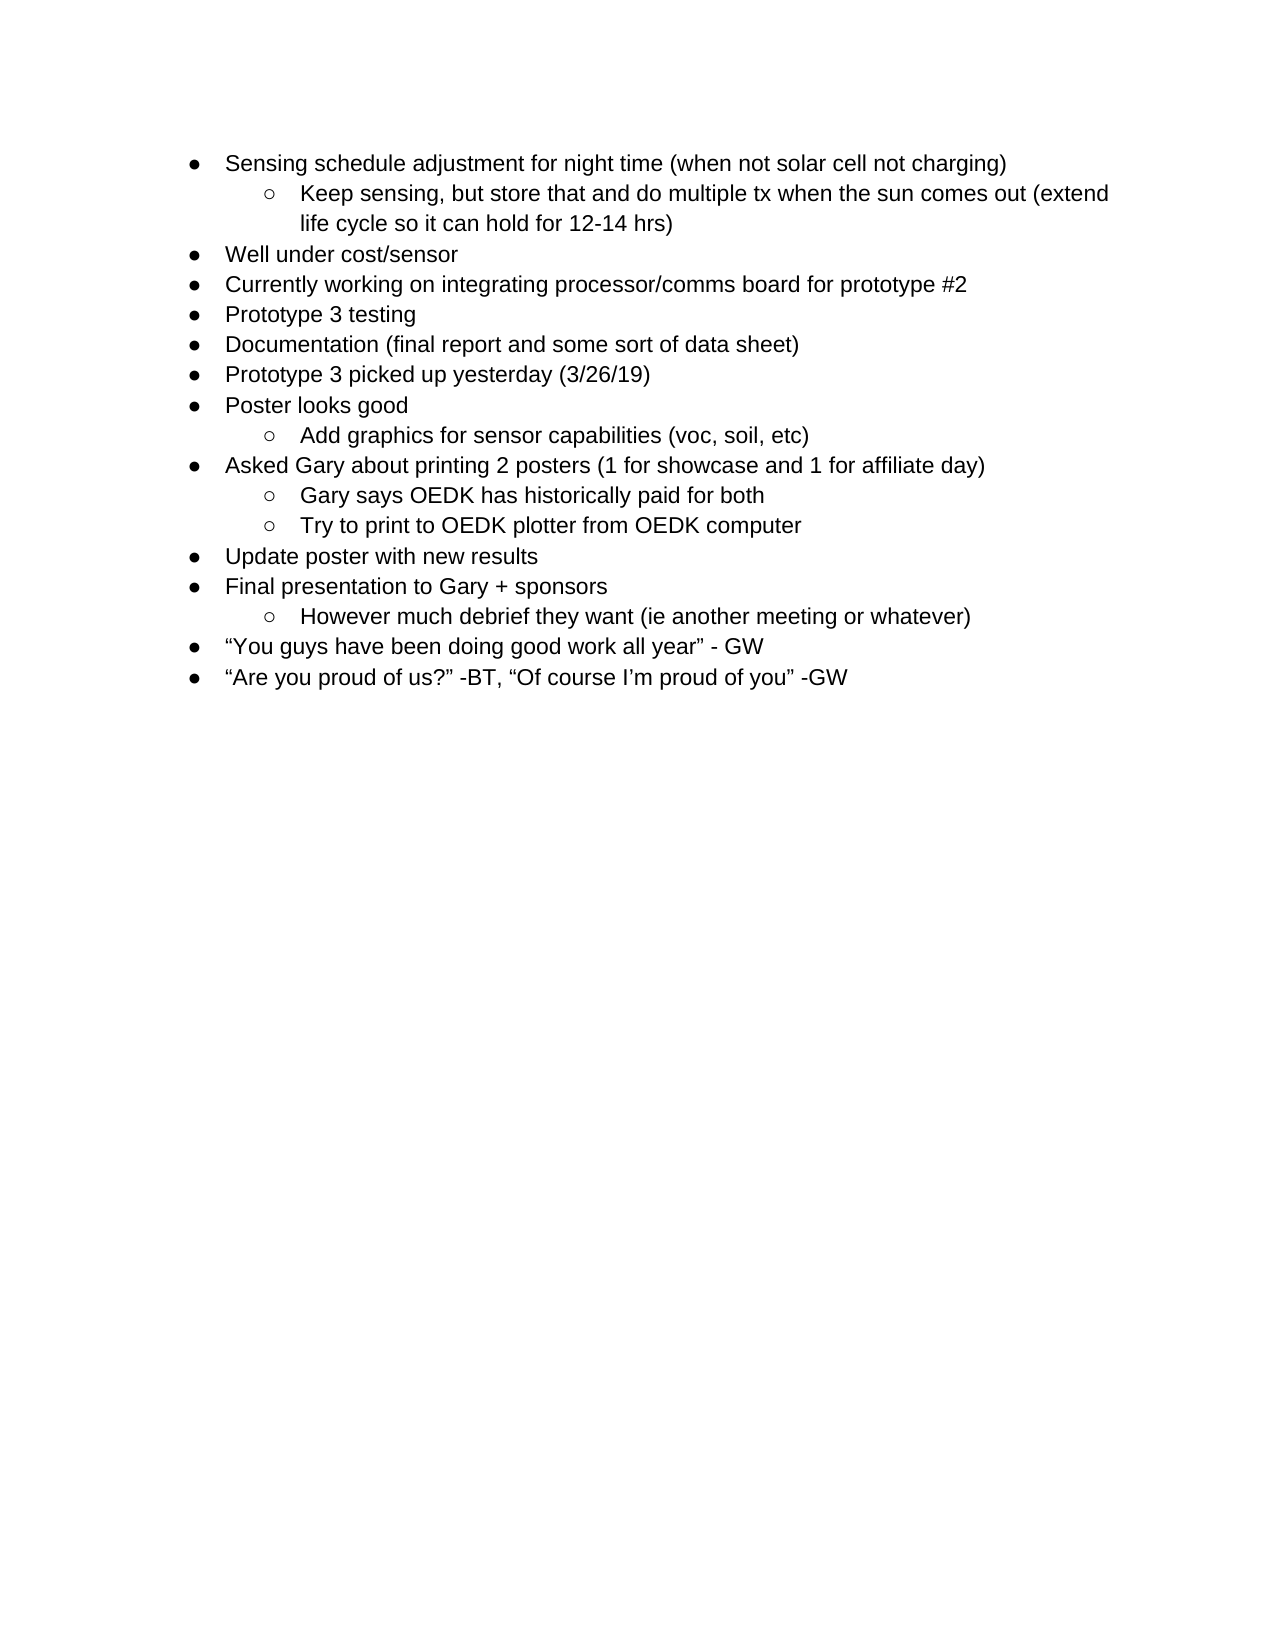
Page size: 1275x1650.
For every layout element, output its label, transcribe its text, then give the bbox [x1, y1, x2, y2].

list Keep sensing, but store that and do multiple tx when the sun comes out (extend life cycle so it can hold for 12-14 hrs) [262, 180, 1125, 237]
list Well under cost/sensor [187, 241, 1125, 267]
list “Are you proud of us?” -BT, “Of course I’m proud of you” -GW [187, 663, 1125, 690]
list Asked Gary about printing 2 posters (1 for showcase and 1 for affiliate day) [187, 452, 1125, 478]
list However much debrief they want (ie another meeting or whatever) [262, 603, 1125, 629]
list Prototype 3 testing [187, 301, 1125, 327]
list Try to print to OEDK plotter from OEDK computer [262, 512, 1125, 539]
list Currently working on integrating processor/comms board for prototype #2 [187, 271, 1125, 297]
list Sensing schedule adjustment for night time (when not solar cell not charging) [187, 150, 1125, 176]
list Prototype 3 picked up yesterday (3/26/19) [187, 361, 1125, 388]
list Gary says OEDK has historically paid for both [262, 482, 1125, 509]
list “You guys have been doing good work all year” - GW [187, 633, 1125, 660]
list Add graphics for sensor capabilities (voc, soil, etc) [262, 422, 1125, 448]
list Poster looks good [187, 392, 1125, 418]
list Final presentation to Gary + sponsors [187, 573, 1125, 599]
list Update poster with new results [187, 543, 1125, 569]
list Documentation (final report and some sort of data sheet) [187, 331, 1125, 358]
